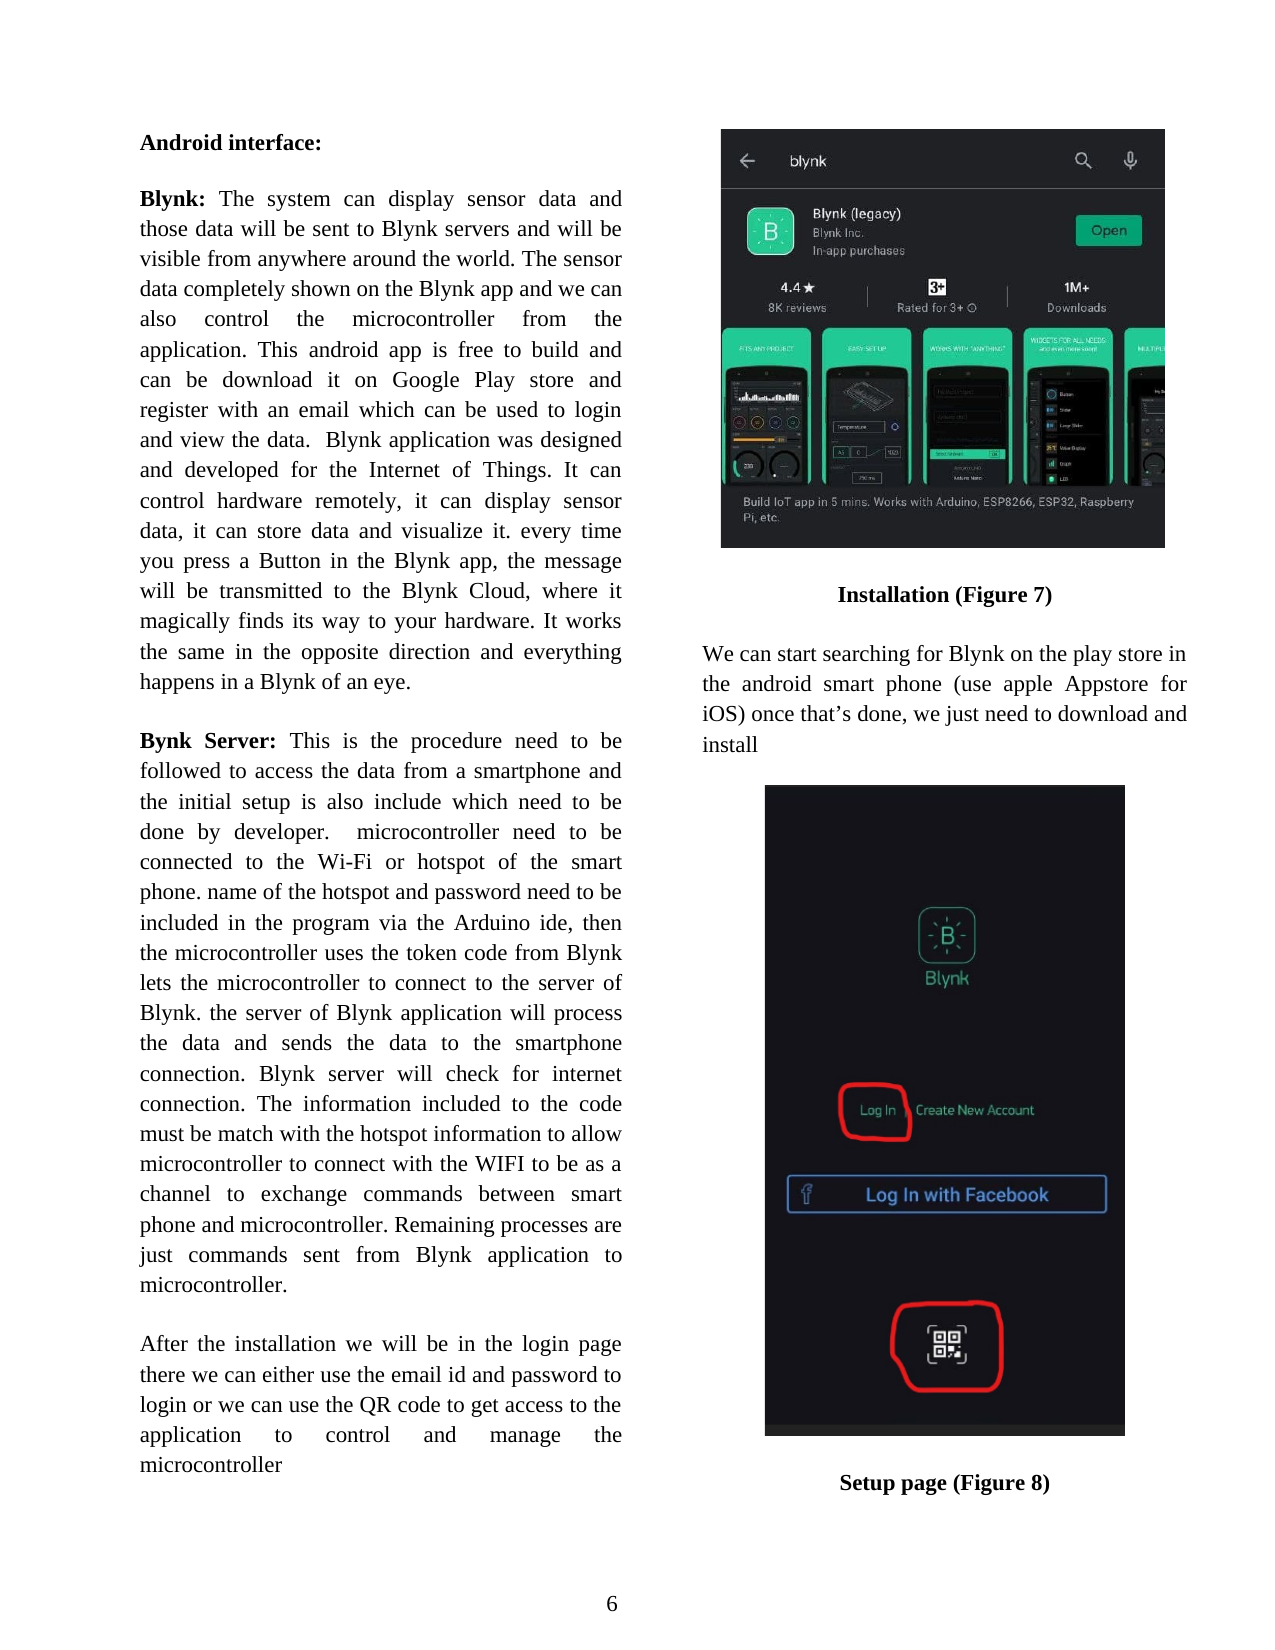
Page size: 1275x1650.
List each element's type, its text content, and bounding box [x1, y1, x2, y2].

subtitle Bynk Server: This is the procedure need to be followed to access the data from a smartphone and the initial setup is also include which need to be done by developer. microcontroller need to be connected to the Wi-Fi or hotspot of the smart phone. name of the hotspot and password need to be included in the program via the Arduino ide, then the microcontroller uses the token code from Blynk lets the microcontroller to connect to the server of Blynk. the server of Blynk application will process the data and sends the data to the smartphone connection. Blynk server will check for internet connection. The information included to the code must be match with the hotspot information to allow microcontroller to connect with the WIFI to be as a channel to exchange commands between smart phone and microcontroller. Remaining processes are just commands sent from Blynk application to microcontroller. [139, 727, 623, 1297]
text Android interface: [139, 129, 623, 156]
subtitle Blynk: The system can display sensor data and those data will be sent to Blynk servers and will be visible from anywhere around the world. The sensor data completely shown on the Blynk app and we can also control the microcontroller from the application. This android app is free to build and can be download it on Google Play store and register with an email which can be used to login and view the data. Blynk application was designed and developed for the Internet of Things. It can control hardware remotely, it can display sensor data, it can store data and visualize it. every time you press a Button in the Blynk app, the message will be transmitted to the Blynk Cloud, where it magically finds its way to your hardware. It works the same in the opposite direction and everything happens in a Blynk of an eye. [139, 185, 623, 694]
subtitle Setup page (Figure 8) [702, 1468, 1187, 1495]
subtitle After the installation we will be in the login page there we can either use the email id and password to login or we can use the QR code to get access to the application to control and manage the microcontroller [139, 1331, 623, 1478]
subtitle We can start searching for Blynk on the play store in the android smart phone (use apple Appstore for iOS) once that’s done, we just need to download and install [702, 640, 1187, 757]
subtitle Installation (Figure 7) [702, 581, 1187, 607]
